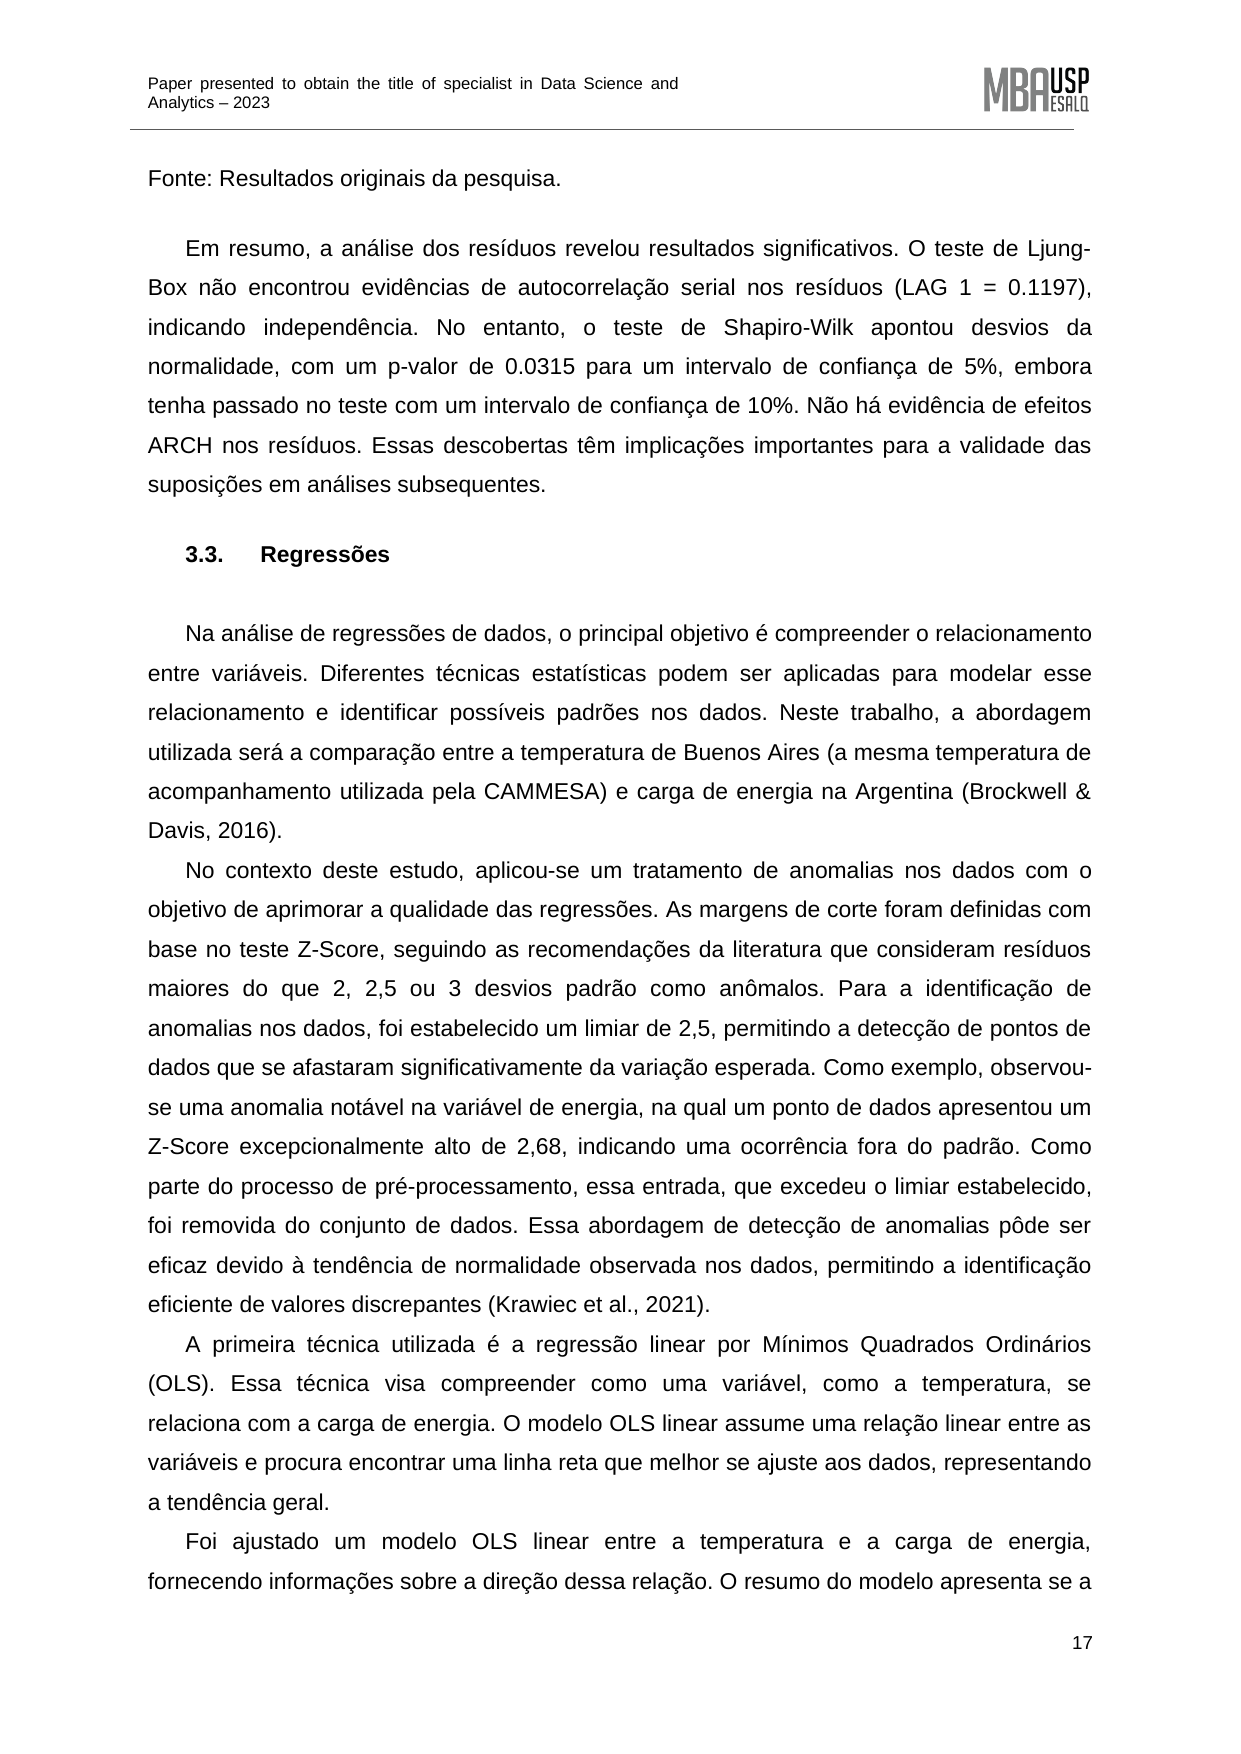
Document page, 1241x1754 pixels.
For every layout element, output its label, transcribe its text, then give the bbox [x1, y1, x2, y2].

text A primeira técnica utilizada é a regressão linear por Mínimos Quadrados Ordinários (OLS). Essa técnica visa compreender como uma variável, como a temperatura, se relaciona com a carga de energia. O modelo OLS linear assume uma relação linear entre as variáveis e procura encontrar uma linha reta que melhor se ajuste aos dados, representando a tendência geral. [148, 1331, 1092, 1515]
list Regressões [185, 541, 1092, 567]
text No contexto deste estudo, aplicou-se um tratamento de anomalias nos dados com o objetivo de aprimorar a qualidade das regressões. As margens de corte foram definidas com base no teste Z-Score, seguindo as recomendações da literatura que consideram resíduos maiores do que 2, 2,5 ou 3 desvios padrão como anômalos. Para a identificação de anomalias nos dados, foi estabelecido um limiar de 2,5, permitindo a detecção de pontos de dados que se afastaram significativamente da variação esperada. Como exemplo, observou-se uma anomalia notável na variável de energia, na qual um ponto de dados apresentou um Z-Score excepcionalmente alto de 2,68, indicando uma ocorrência fora do padrão. Como parte do processo de pré-processamento, essa entrada, que excedeu o limiar estabelecido, foi removida do conjunto de dados. Essa abordagem de detecção de anomalias pôde ser eficaz devido à tendência de normalidade observada nos dados, permitindo a identificação eficiente de valores discrepantes (Krawiec et al., 2021). [148, 857, 1092, 1318]
text Na análise de regressões de dados, o principal objetivo é compreender o relacionamento entre variáveis. Diferentes técnicas estatísticas podem ser aplicadas para modelar esse relacionamento e identificar possíveis padrões nos dados. Neste trabalho, a abordagem utilizada será a comparação entre a temperatura de Buenos Aires (a mesma temperatura de acompanhamento utilizada pela CAMMESA) e carga de energia na Argentina (Brockwell & Davis, 2016). [148, 620, 1092, 844]
picture [981, 66, 1092, 113]
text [148, 1528, 1092, 1594]
text Em resumo, a análise dos resíduos revelou resultados significativos. O teste de Ljung-Box não encontrou evidências de autocorrelação serial nos resíduos (LAG 1 = 0.1197), indicando independência. No entanto, o teste de Shapiro-Wilk apontou desvios da normalidade, com um p-valor de 0.0315 para um intervalo de confiança de 5%, embora tenha passado no teste com um intervalo de confiança de 10%. Não há evidência de efeitos ARCH nos resíduos. Essas descobertas têm implicações importantes para a validade das suposições em análises subsequentes. [148, 234, 1092, 498]
text Fonte: Resultados originais da pesquisa. [148, 165, 1092, 191]
